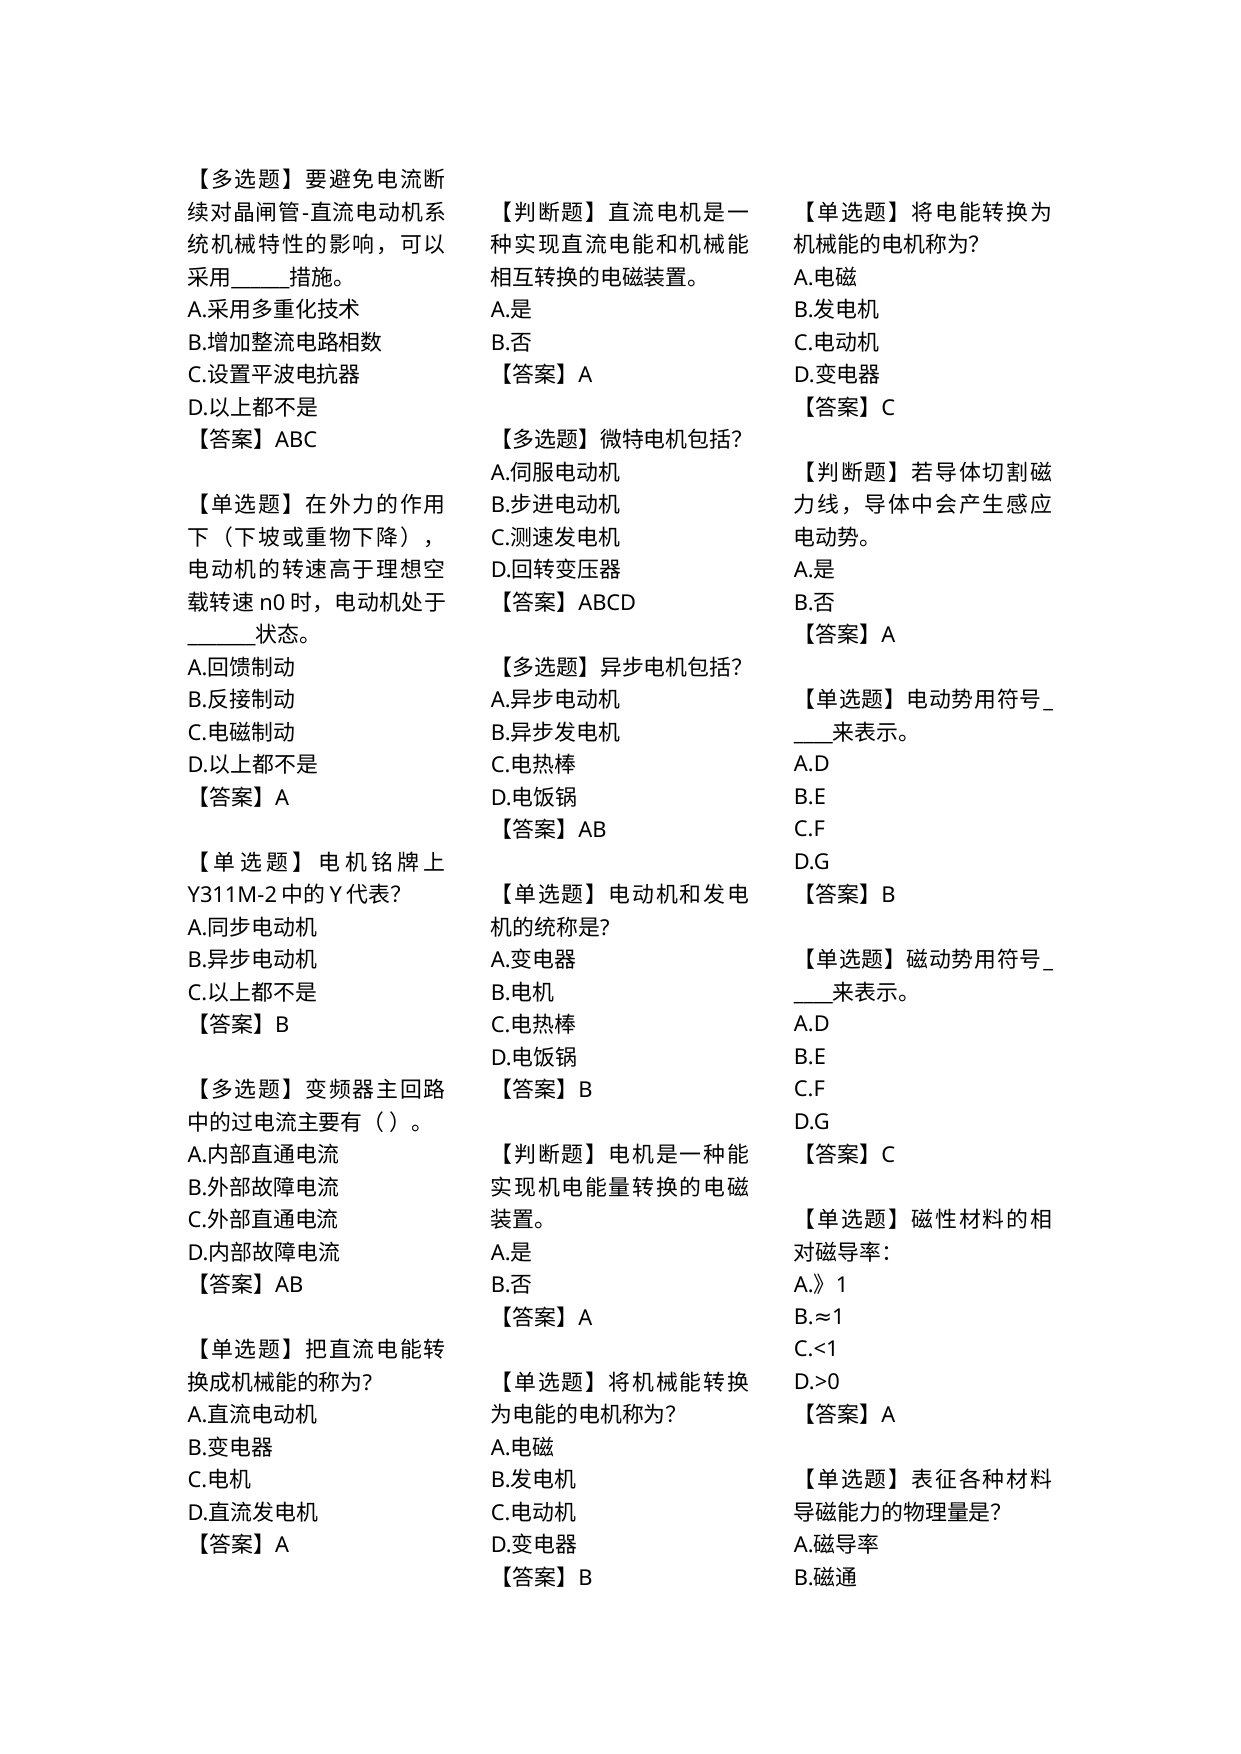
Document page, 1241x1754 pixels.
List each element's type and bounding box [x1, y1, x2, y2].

text [491, 162, 749, 1592]
text [794, 162, 1053, 1592]
text [187, 162, 446, 1559]
